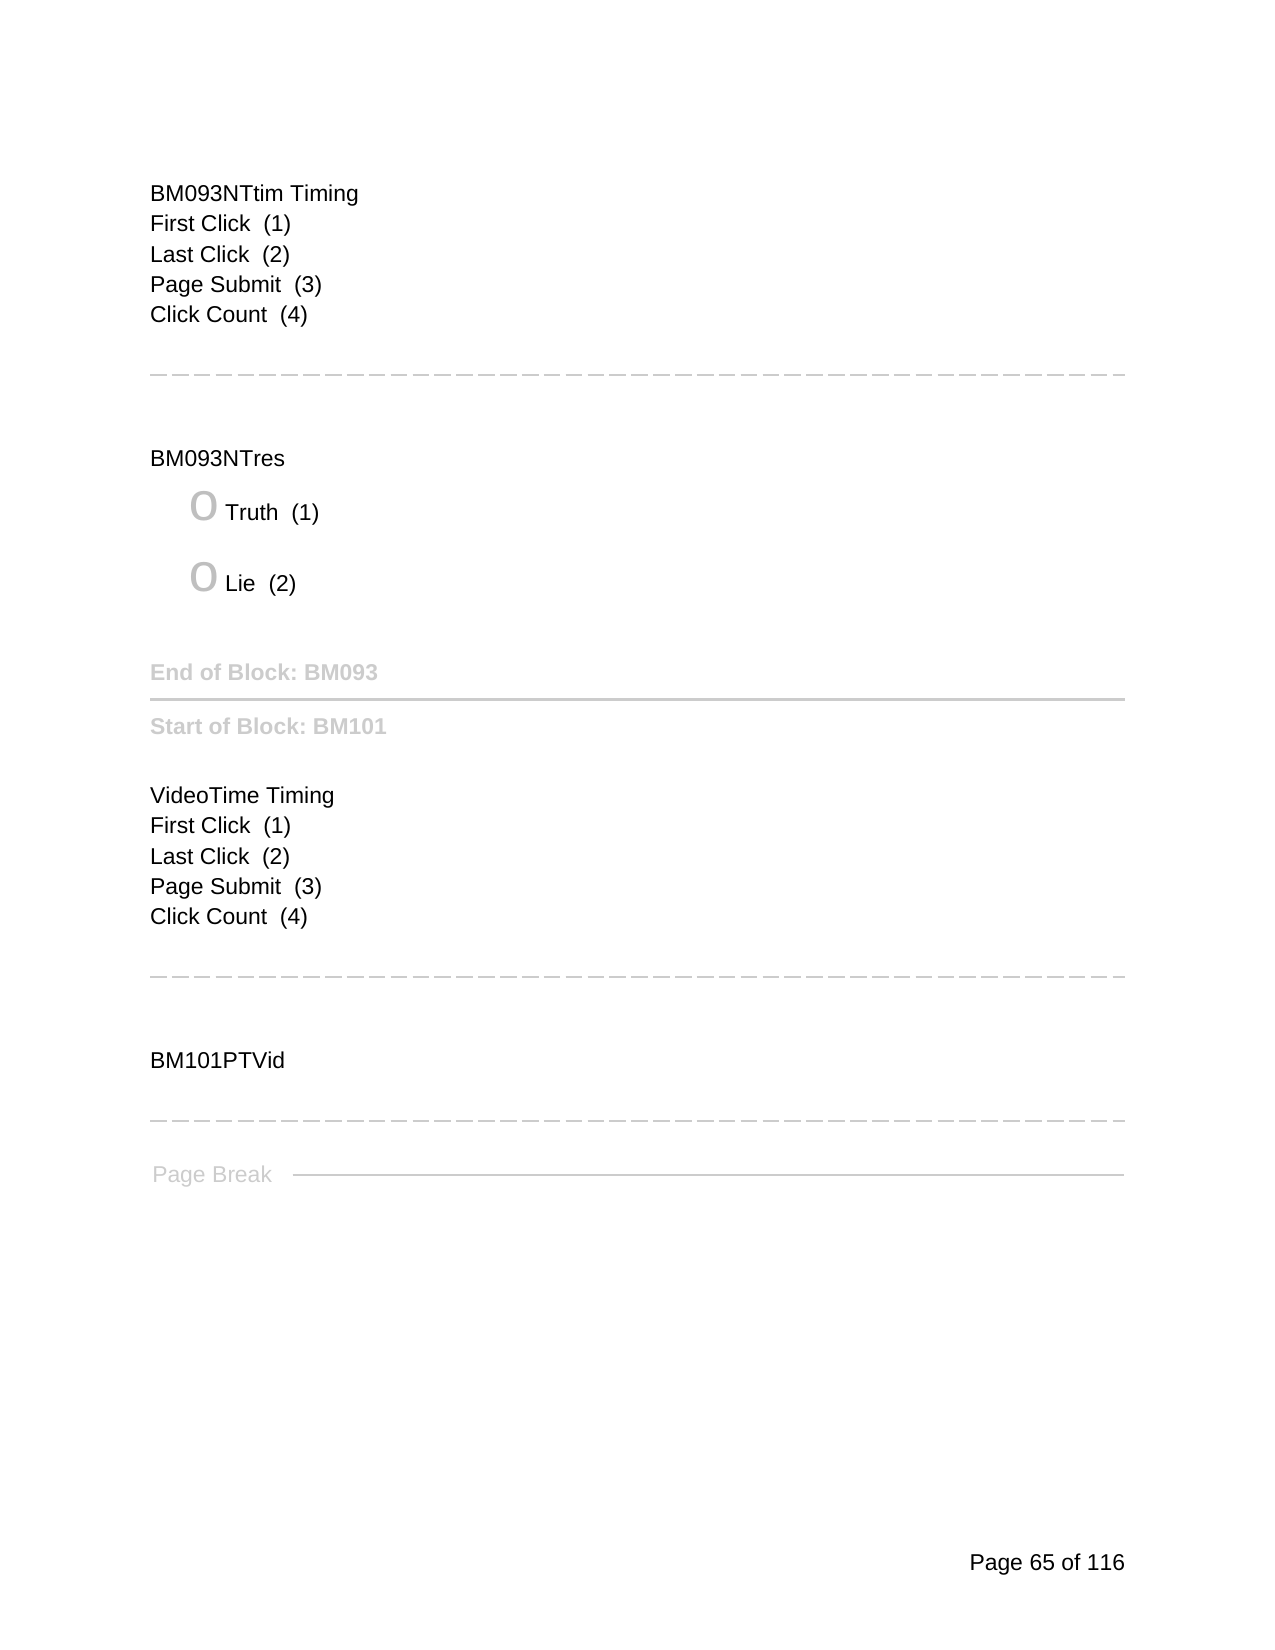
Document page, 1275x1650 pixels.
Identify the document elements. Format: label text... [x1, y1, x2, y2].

table_header [291, 1161, 1125, 1201]
list Page Submit (3) [150, 873, 1125, 899]
text End of Block: BM093 [150, 659, 1125, 685]
text BM101PTVid [150, 1047, 1125, 1073]
text Start of Block: BM101 [150, 713, 1125, 739]
list First Click (1) [150, 812, 1125, 839]
text BM093NTtim Timing [150, 180, 1125, 207]
text VideoTime Timing [150, 782, 1125, 808]
list Last Click (2) [150, 843, 1125, 869]
list Lie (2) [187, 546, 1125, 607]
list Click Count (4) [150, 301, 1125, 327]
text BM093NTres [150, 445, 1125, 471]
list First Click (1) [150, 210, 1125, 237]
list Truth (1) [187, 475, 1125, 537]
list Last Click (2) [150, 241, 1125, 267]
list Page Submit (3) [150, 271, 1125, 297]
table_header Page Break [151, 1161, 291, 1201]
list Click Count (4) [150, 903, 1125, 929]
